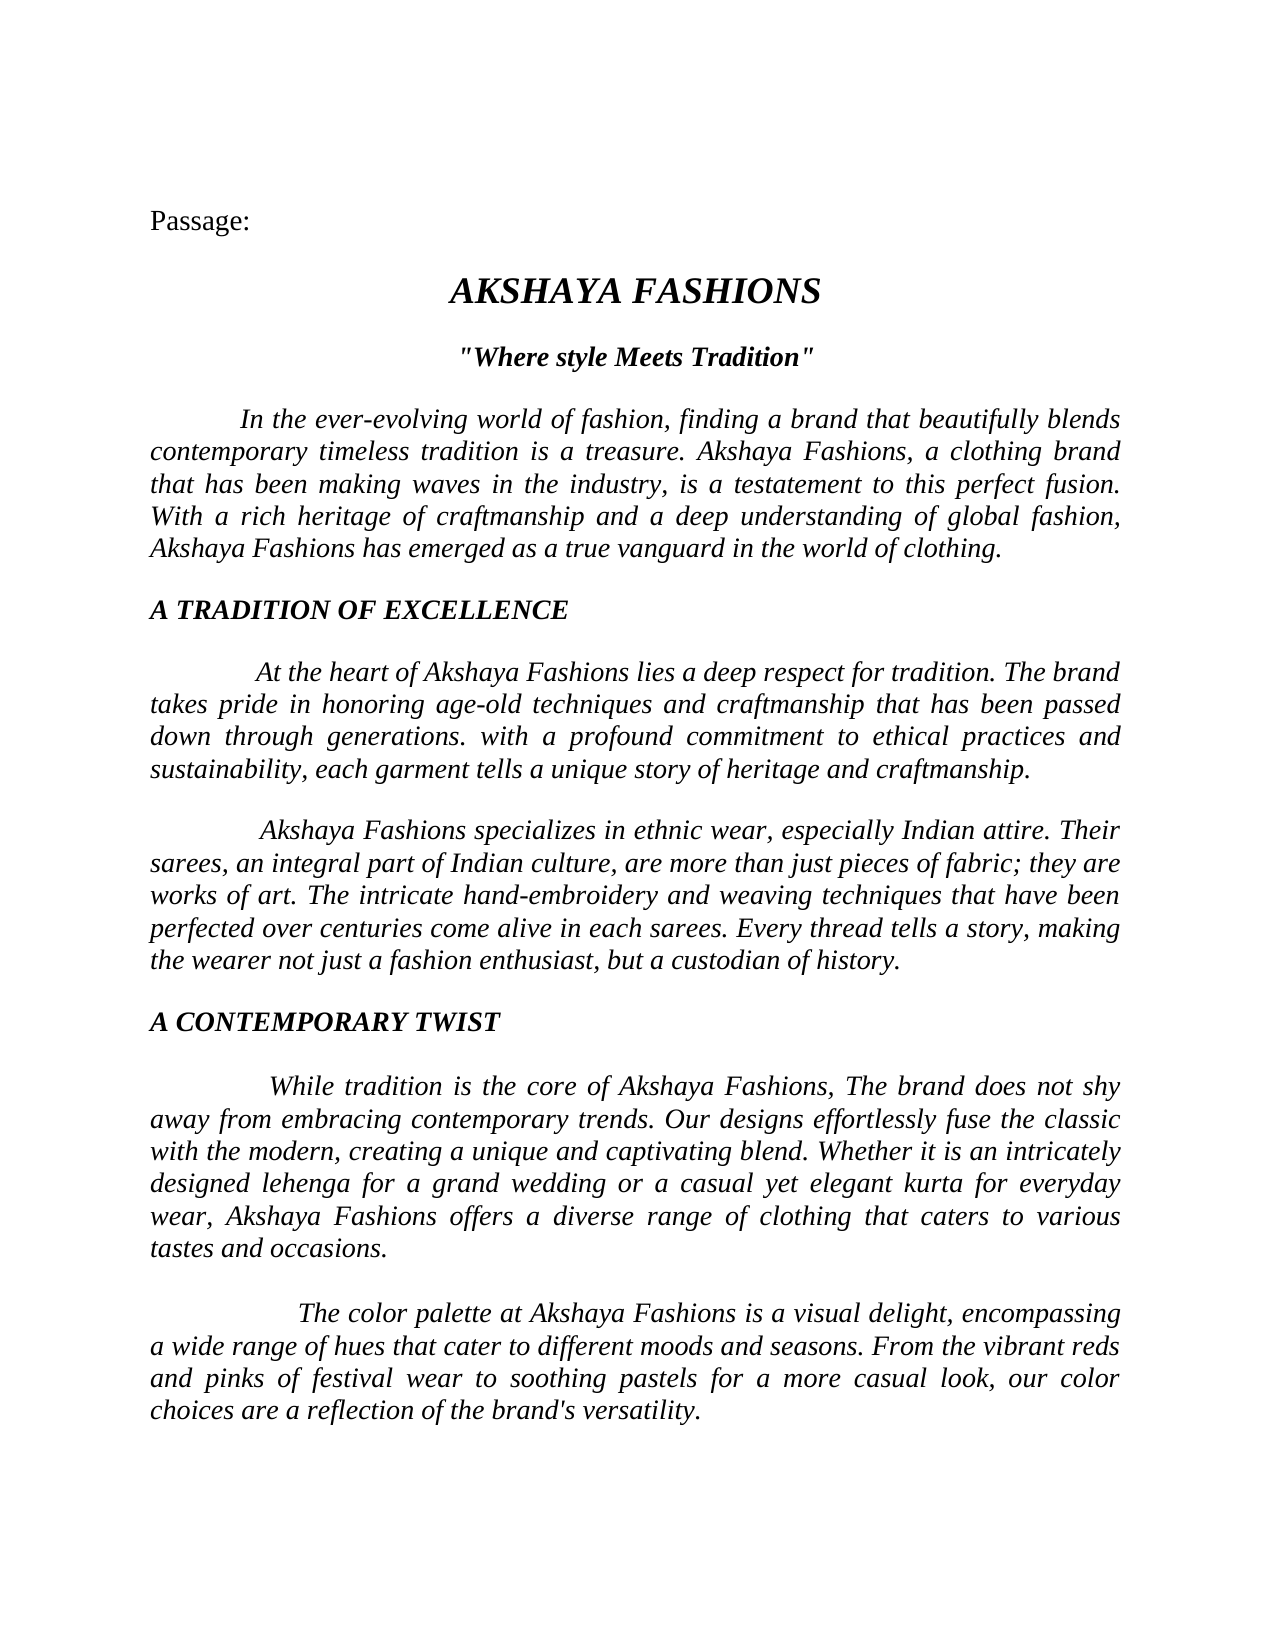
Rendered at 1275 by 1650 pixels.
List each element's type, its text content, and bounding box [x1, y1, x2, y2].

text The color palette at Akshaya Fashions is a visual delight, encompassing a wide range of hues that cater to different moods and seasons. From the vibrant reds and pinks of festival wear to soothing pastels for a more casual look, our color choices are a reflection of the brand's versatility. [150, 1296, 1125, 1426]
text A TRADITION OF EXCELLENCE [150, 593, 1125, 626]
text AKSHAYA FASHIONS [150, 268, 1125, 311]
text Passage: [150, 203, 1125, 236]
text A CONTEMPORARY TWIST [150, 1004, 1125, 1037]
text In the ever-evolving world of fashion, finding a brand that beautifully blends contemporary timeless tradition is a treasure. Akshaya Fashions, a clothing brand that has been making waves in the industry, is a testatement to this perfect fusion. With a rich heritage of craftmanship and a deep understanding of global fashion, Akshaya Fashions has emerged as a true vanguard in the world of clothing. [150, 402, 1125, 564]
text While tradition is the core of Akshaya Fashions, The brand does not shy away from embracing contemporary trends. Our designs effortlessly fuse the classic with the modern, creating a unique and captivating blend. Whether it is an intricately designed lehenga for a grand wedding or a casual yet elegant kurta for everyday wear, Akshaya Fashions offers a diverse range of clothing that caters to various tastes and occasions. [150, 1069, 1125, 1264]
text Akshaya Fashions specializes in ethnic wear, especially Indian attire. Their sarees, an integral part of Indian culture, are more than just pieces of fabric; they are works of art. The intricate hand-embroidery and weaving techniques that have been perfected over centuries come alive in each sarees. Every thread tells a story, making the wearer not just a fashion enthusiast, but a custodian of history. [150, 813, 1125, 975]
text "Where style Meets Tradition" [150, 340, 1125, 373]
text At the heart of Akshaya Fashions lies a deep respect for tradition. The brand takes pride in honoring age-old techniques and craftmanship that has been passed down through generations. with a profound commitment to ethical practices and sustainability, each garment tells a unique story of heritage and craftmanship. [150, 655, 1125, 784]
